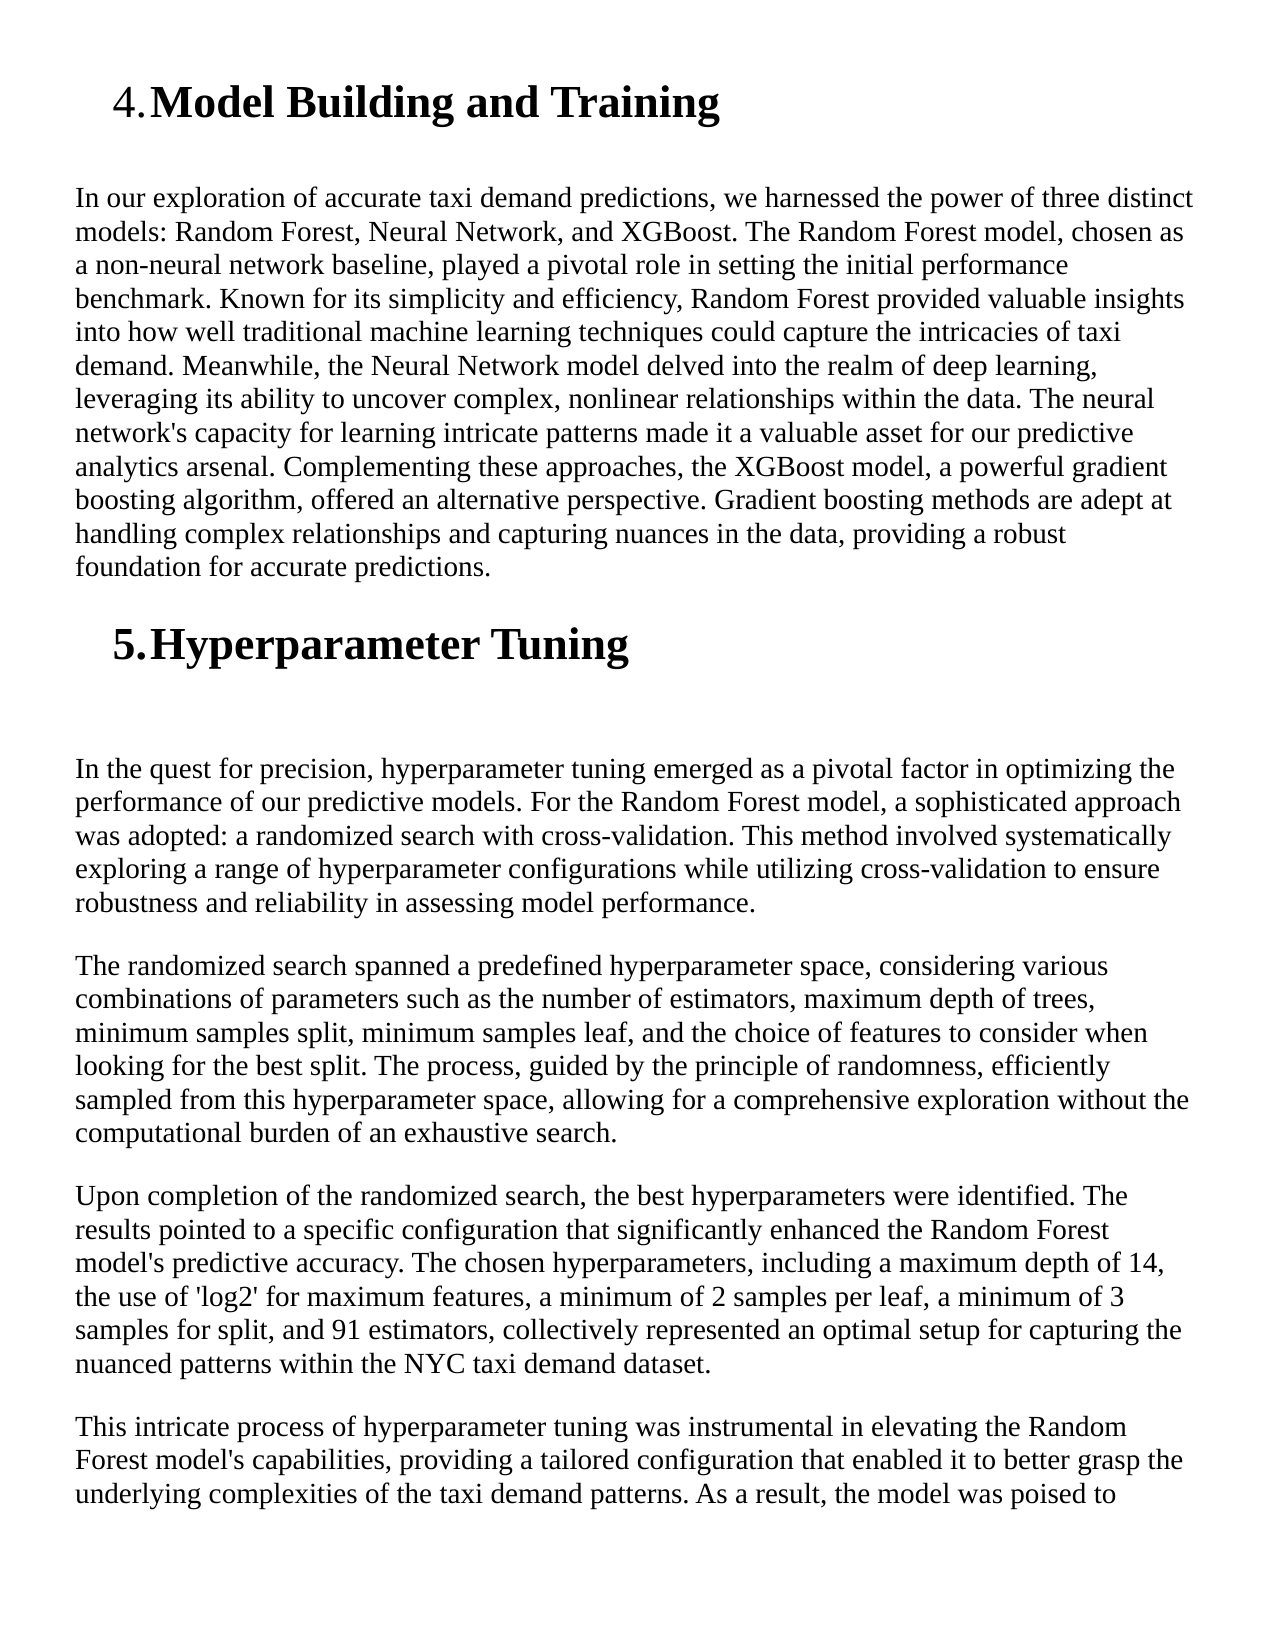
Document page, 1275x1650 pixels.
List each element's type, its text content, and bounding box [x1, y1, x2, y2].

text Upon completion of the randomized search, the best hyperparameters were identified. The results pointed to a specific configuration that significantly enhanced the Random Forest model's predictive accuracy. The chosen hyperparameters, including a maximum depth of 14, the use of 'log2' for maximum features, a minimum of 2 samples per leaf, a minimum of 3 samples for split, and 91 estimators, collectively represented an optimal setup for capturing the nuanced patterns within the NYC taxi demand dataset. [75, 1178, 1200, 1379]
list Hyperparameter Tuning [112, 616, 1200, 669]
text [75, 1409, 1200, 1509]
text In our exploration of accurate taxi demand predictions, we harnessed the power of three distinct models: Random Forest, Neural Network, and XGBoost. The Random Forest model, chosen as a non-neural network baseline, played a pivotal role in setting the initial performance benchmark. Known for its simplicity and efficiency, Random Forest provided valuable insights into how well traditional machine learning techniques could capture the intricacies of taxi demand. Meanwhile, the Neural Network model delved into the realm of deep learning, leveraging its ability to uncover complex, nonlinear relationships within the data. The neural network's capacity for learning intricate patterns made it a valuable asset for our predictive analytics arsenal. Complementing these approaches, the XGBoost model, a powerful gradient boosting algorithm, offered an alternative perspective. Gradient boosting methods are adept at handling complex relationships and capturing nuances in the data, providing a robust foundation for accurate predictions. [75, 180, 1200, 583]
text The randomized search spanned a predefined hyperparameter space, considering various combinations of parameters such as the number of estimators, maximum depth of trees, minimum samples split, minimum samples leaf, and the choice of features to consider when looking for the best split. The process, guided by the principle of randomness, efficiently sampled from this hyperparameter space, allowing for a comprehensive exploration without the computational burden of an exhaustive search. [75, 948, 1200, 1149]
list Model Building and Training [112, 75, 1200, 128]
text In the quest for precision, hyperparameter tuning emerged as a pivotal factor in optimizing the performance of our predictive models. For the Random Forest model, a sophisticated approach was adopted: a randomized search with cross-validation. This method involved systematically exploring a range of hyperparameter configurations while utilizing cross-validation to ensure robustness and reliability in assessing model performance. [75, 751, 1200, 919]
